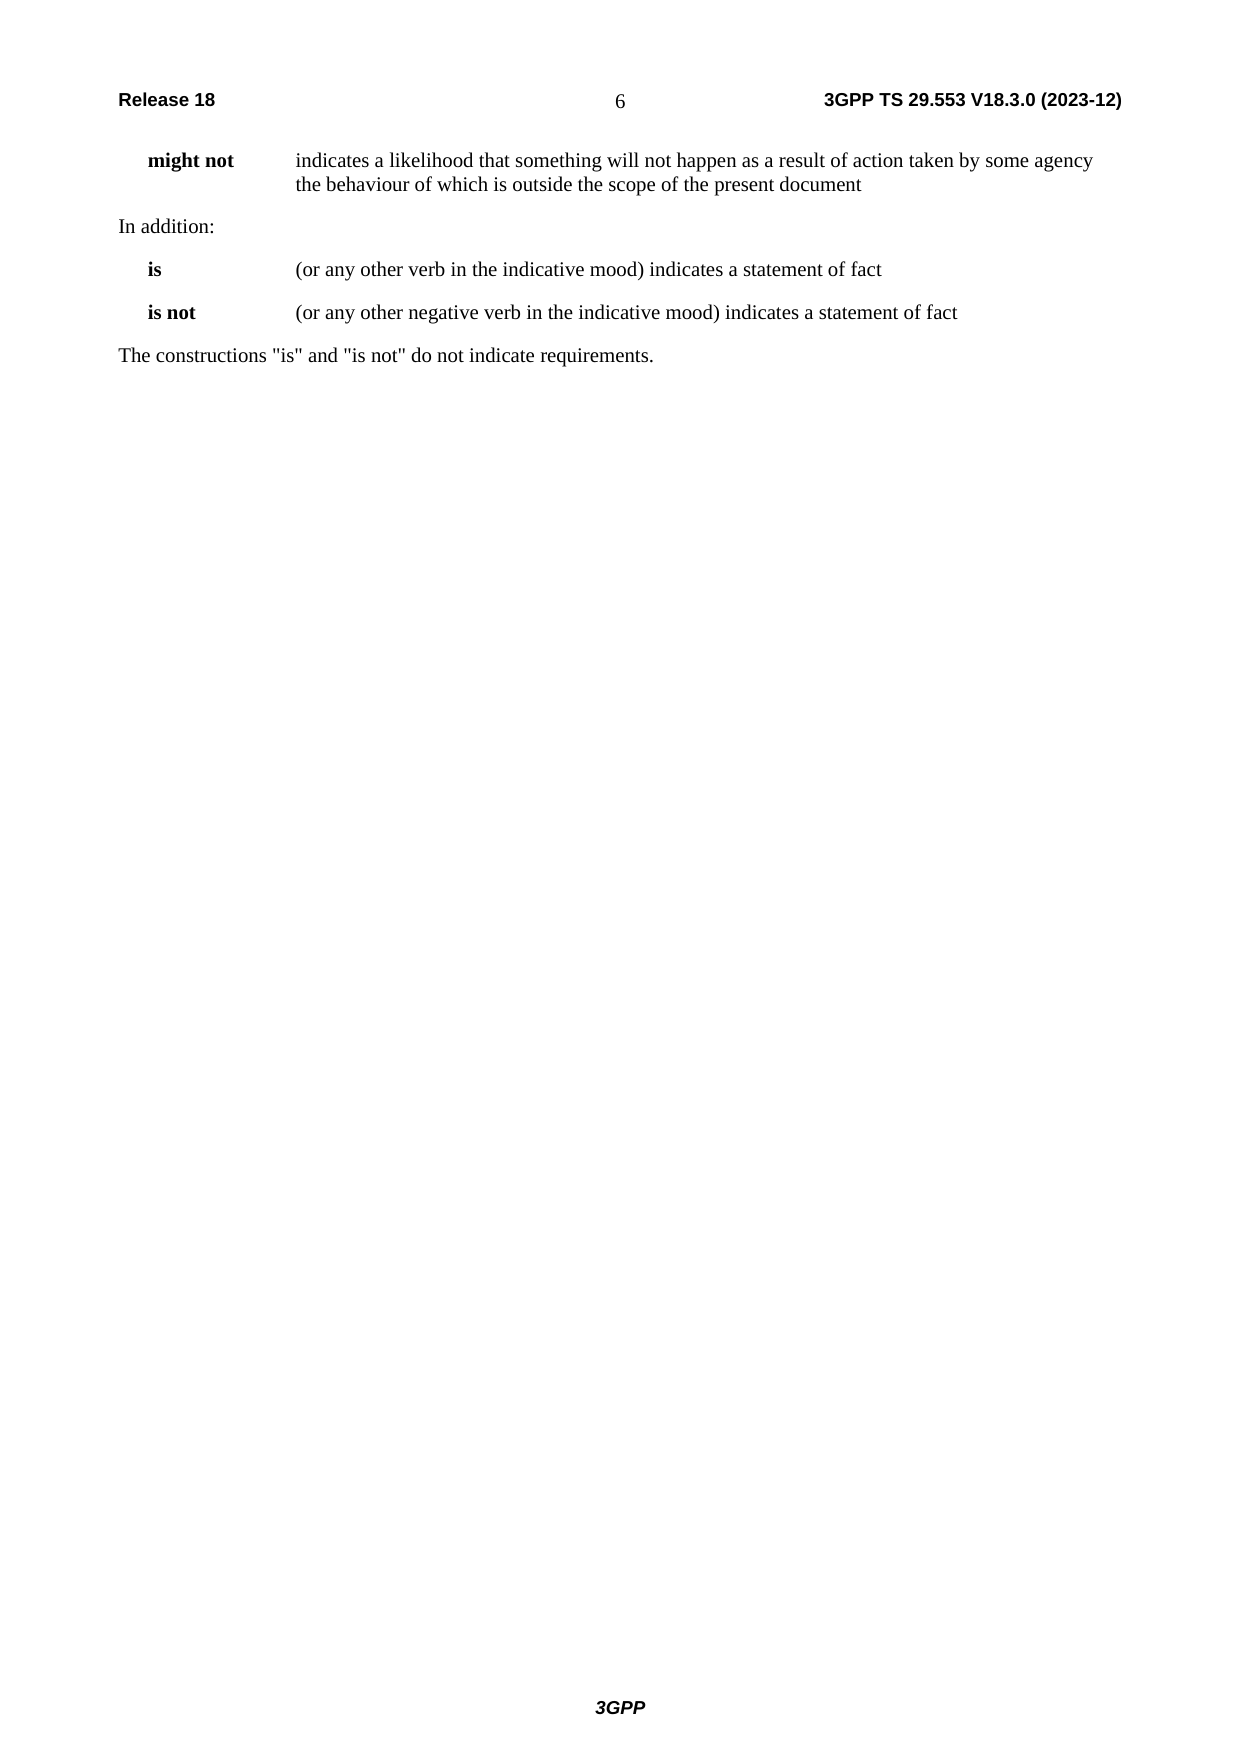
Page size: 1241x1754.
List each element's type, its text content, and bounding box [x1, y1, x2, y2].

text is not (or any other negative verb in the indicative mood) indicates a statement of fact [148, 300, 1122, 324]
text might not indicates a likelihood that something will not happen as a result of action taken by some agency the behaviour of which is outside the scope of the present document [148, 147, 1122, 196]
text The constructions "is" and "is not" do not indicate requirements. [118, 343, 1122, 367]
text is (or any other verb in the indicative mood) indicates a statement of fact [148, 257, 1122, 281]
text In addition: [118, 214, 1122, 238]
